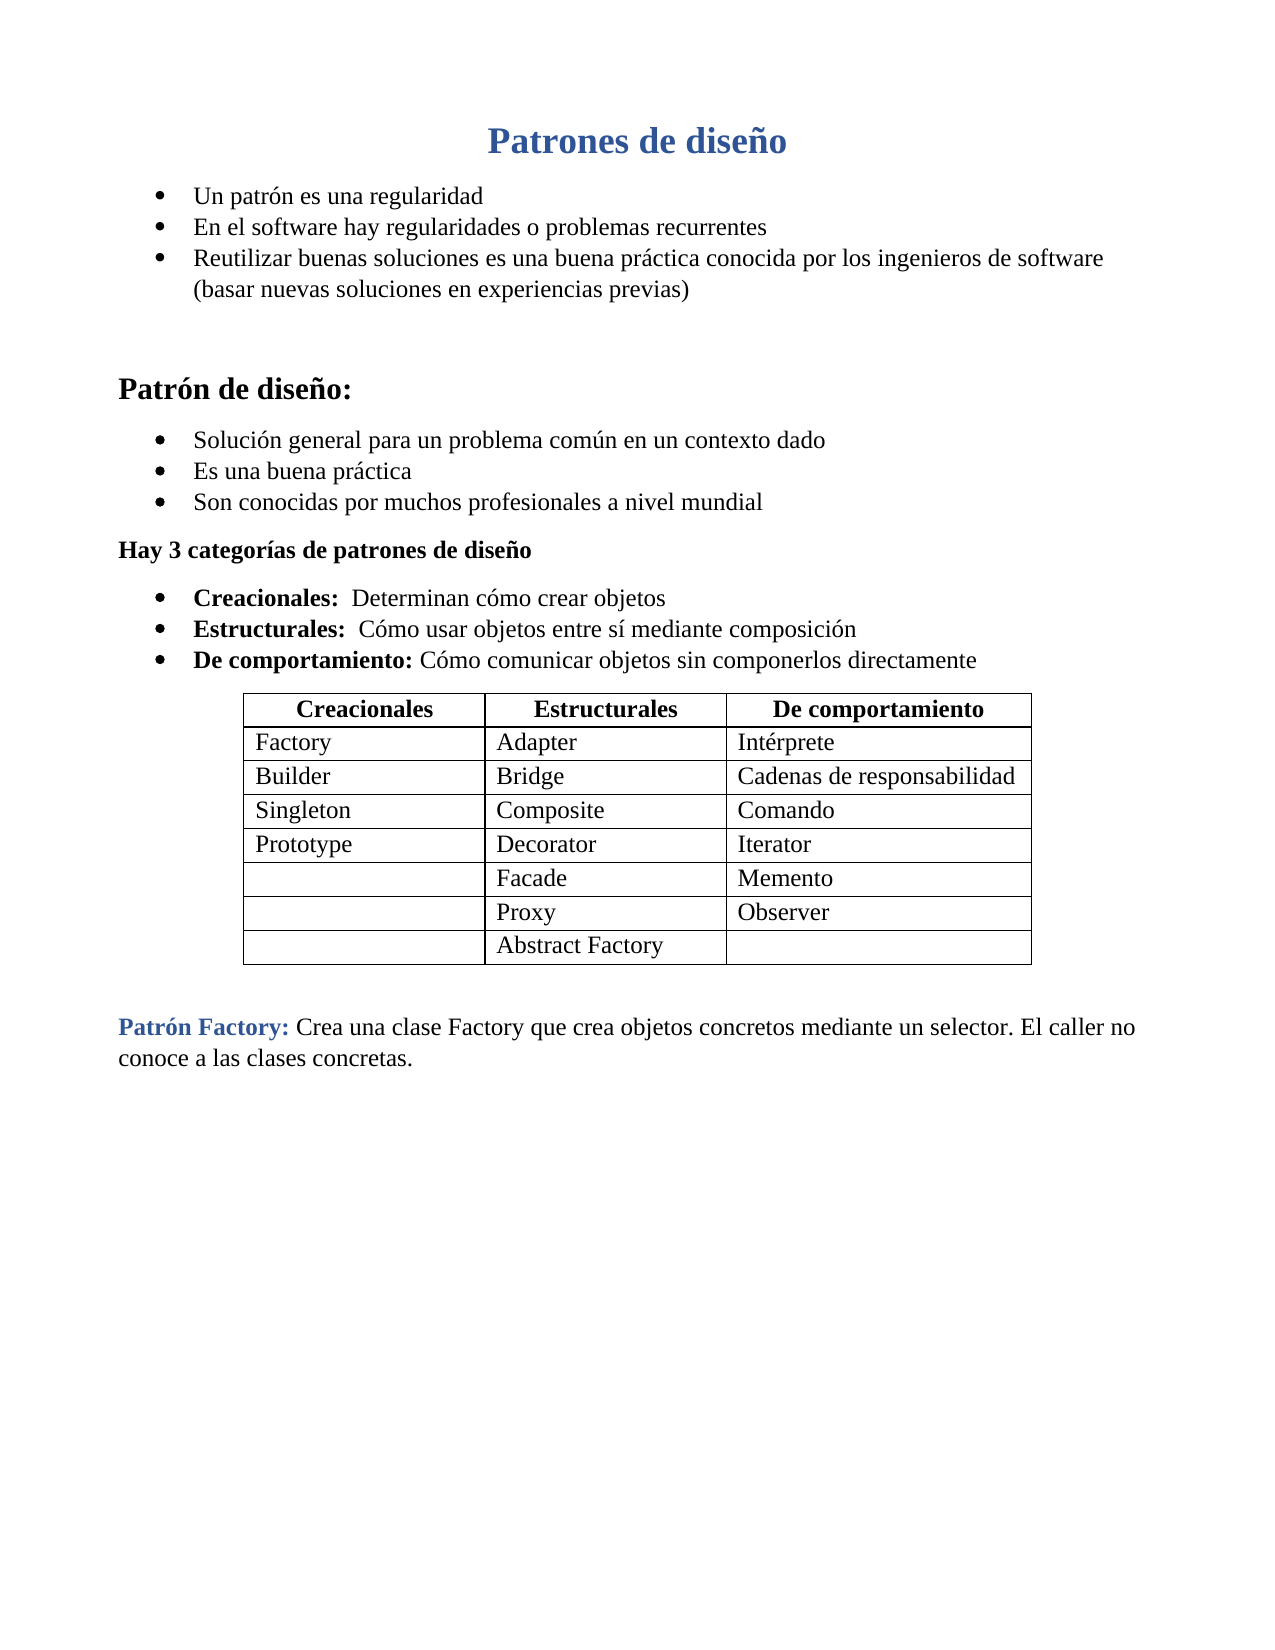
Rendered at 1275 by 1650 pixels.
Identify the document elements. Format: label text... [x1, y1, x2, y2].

list En el software hay regularidades o problemas recurrentes [156, 212, 1157, 241]
table_cell [244, 931, 484, 963]
table_cell Abstract Factory [486, 931, 726, 963]
table_cell Observer [727, 897, 1031, 929]
list Es una buena práctica [156, 456, 1157, 485]
table_cell Facade [486, 863, 726, 896]
list De comportamiento: Cómo comunicar objetos sin componerlos directamente [156, 645, 1157, 674]
text Patrón de diseño: [118, 370, 1157, 406]
table_header De comportamiento [727, 694, 1031, 726]
table_cell Decorator [486, 829, 726, 862]
table_cell Comando [727, 795, 1031, 828]
table_cell Composite [486, 795, 726, 828]
table_cell Memento [727, 863, 1031, 896]
table_header Creacionales [244, 694, 484, 726]
table_cell Bridge [486, 761, 726, 794]
list Reutilizar buenas soluciones es una buena práctica conocida por los ingenieros de software (basar nuevas soluciones en experiencias previas) [156, 243, 1157, 303]
table_cell Prototype [244, 829, 484, 862]
table_cell Builder [244, 761, 484, 794]
text Patrón Factory: Crea una clase Factory que crea objetos concretos mediante un selector. El caller no conoce a las clases concretas. [118, 1012, 1157, 1072]
table_cell Singleton [244, 795, 484, 828]
list Solución general para un problema común en un contexto dado [156, 425, 1157, 454]
table_cell [244, 863, 484, 896]
table_cell [727, 931, 1031, 963]
table_cell Adapter [486, 728, 726, 760]
list Son conocidas por muchos profesionales a nivel mundial [156, 487, 1157, 516]
table_cell Intérprete [727, 728, 1031, 760]
table_header Estructurales [486, 694, 726, 726]
table_cell [244, 897, 484, 929]
table_cell Cadenas de responsabilidad [727, 761, 1031, 794]
list Creacionales: Determinan cómo crear objetos [156, 583, 1157, 612]
table_cell Iterator [727, 829, 1031, 862]
table_cell Factory [244, 728, 484, 760]
text Hay 3 categorías de patrones de diseño [118, 535, 1157, 564]
table_cell Proxy [486, 897, 726, 929]
text Patrones de diseño [118, 118, 1157, 161]
list Estructurales: Cómo usar objetos entre sí mediante composición [156, 614, 1157, 643]
list Un patrón es una regularidad [156, 181, 1157, 210]
